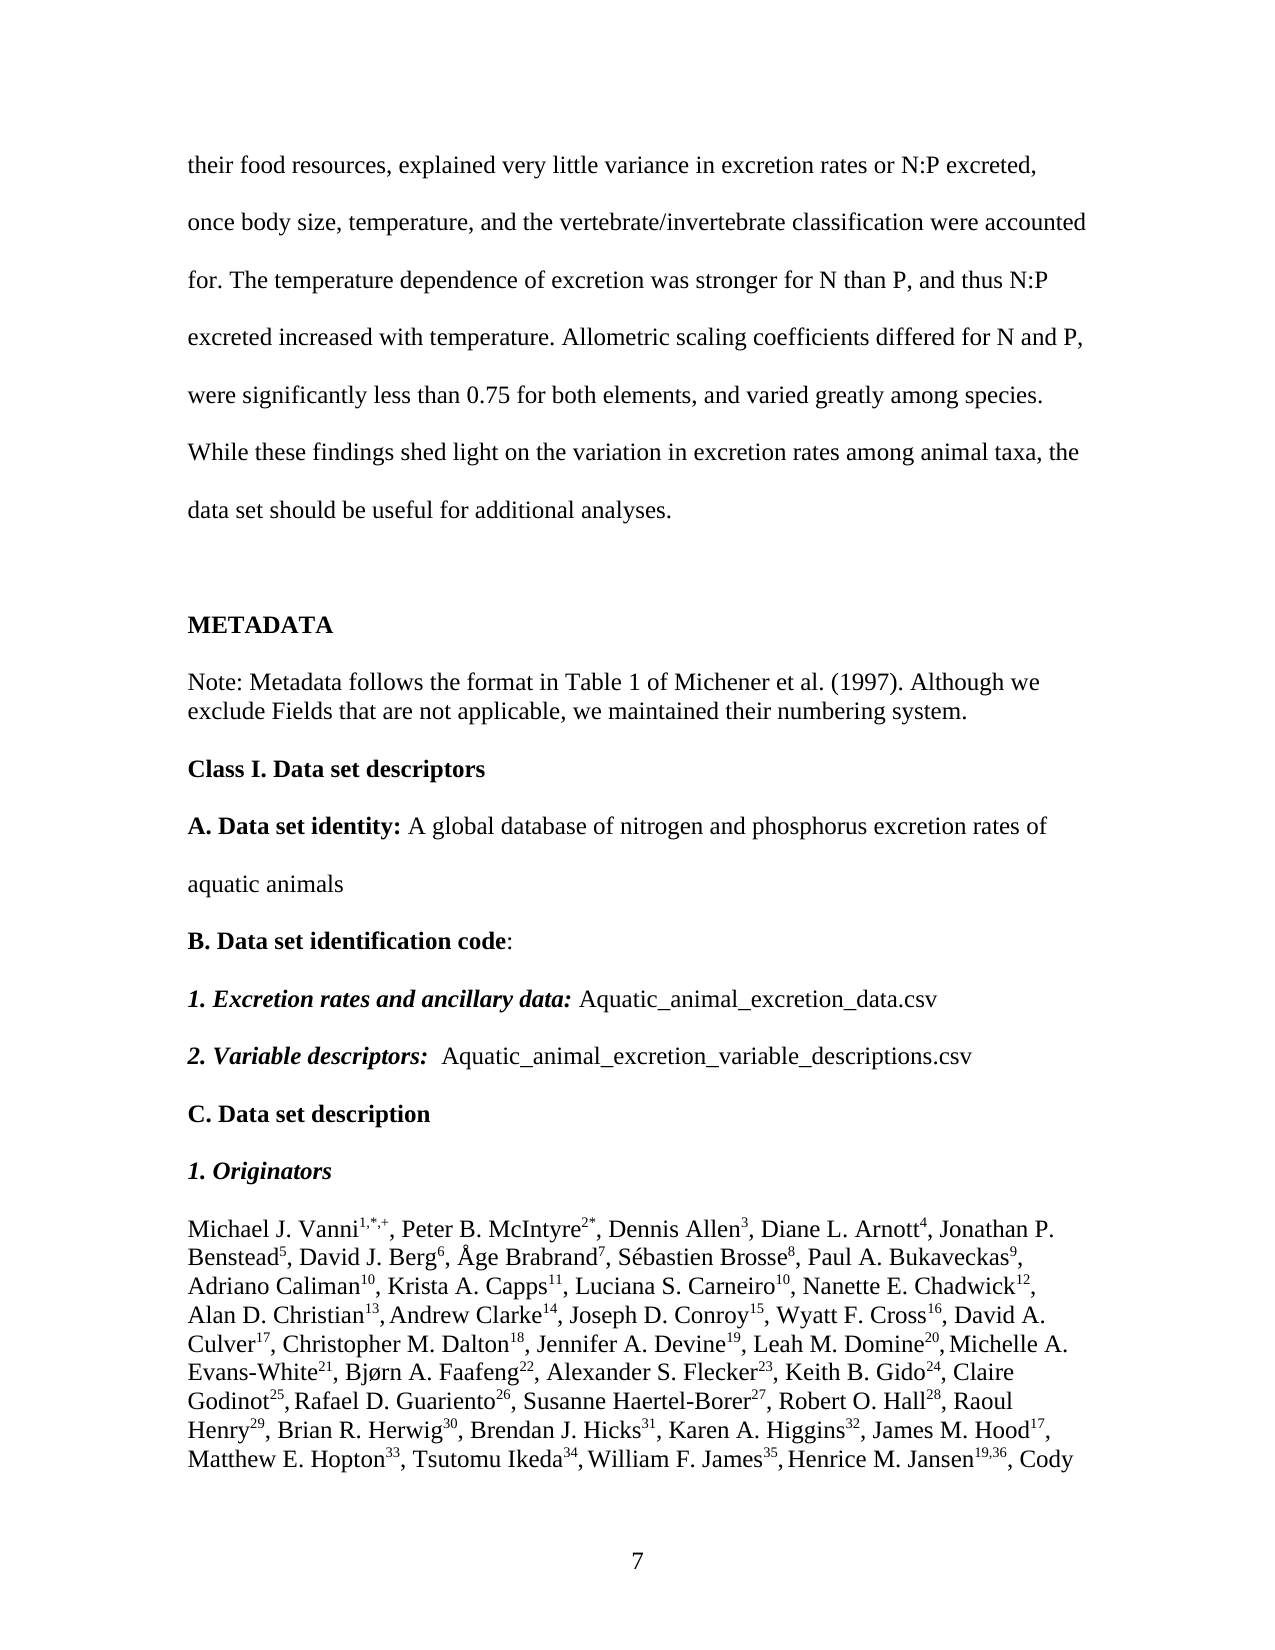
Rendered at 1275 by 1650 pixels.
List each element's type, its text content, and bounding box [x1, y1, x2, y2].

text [187, 150, 1087, 524]
text Class I. Data set descriptors [187, 754, 1087, 782]
text METADATA [187, 610, 1087, 639]
text 1. Originators [187, 1156, 1087, 1185]
text 2. Variable descriptors: Aquatic_animal_excretion_variable_descriptions.csv [187, 1041, 1087, 1070]
text 1. Excretion rates and ancillary data: Aquatic_animal_excretion_data.csv [187, 984, 1087, 1012]
text Note: Metadata follows the format in Table 1 of Michener et al. (1997). Although we exclude Fields that are not applicable, we maintained their numbering system. [187, 667, 1087, 725]
text C. Data set description [187, 1099, 1087, 1127]
text A. Data set identity: A global database of nitrogen and phosphorus excretion rates of aquatic animals [187, 811, 1087, 897]
text B. Data set identification code: [187, 926, 1087, 955]
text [187, 1214, 1087, 1472]
